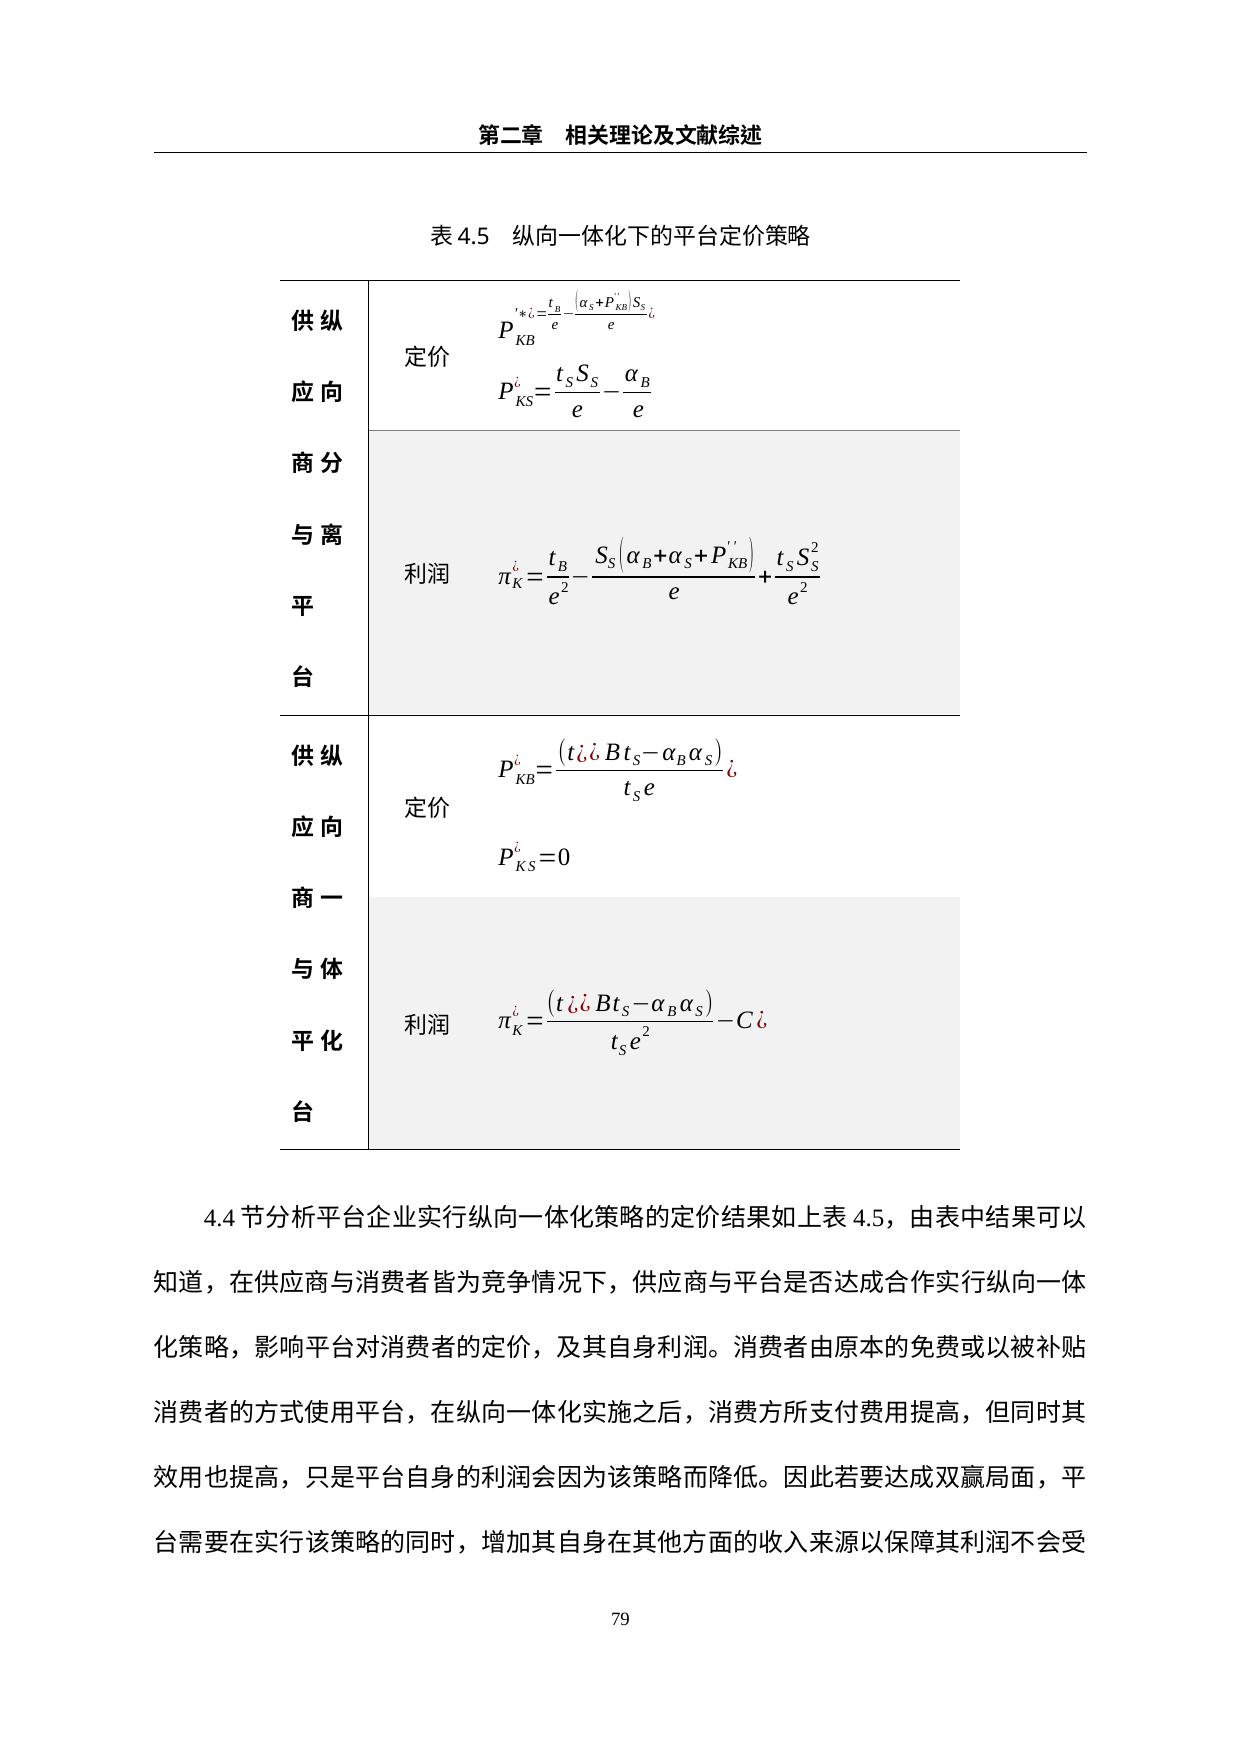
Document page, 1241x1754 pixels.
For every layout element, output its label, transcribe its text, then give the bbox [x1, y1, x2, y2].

table_cell 利润 [369, 431, 486, 714]
table_header [486, 281, 960, 429]
text 表4.5 纵向一体化下的平台定价策略 [153, 202, 1087, 267]
table_cell [486, 897, 960, 1149]
table_cell 定价 [369, 716, 486, 897]
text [153, 1183, 1087, 1573]
table_header 供 纵 应 向 商 分 与 离 平 台 [280, 281, 368, 714]
table_header 定价 [369, 281, 486, 429]
table_cell 供 纵 应 向 商 一 与 体 平 化 台 [280, 716, 368, 1149]
table_cell [486, 431, 960, 714]
table_cell [486, 716, 960, 897]
table_cell 利润 [369, 897, 486, 1149]
